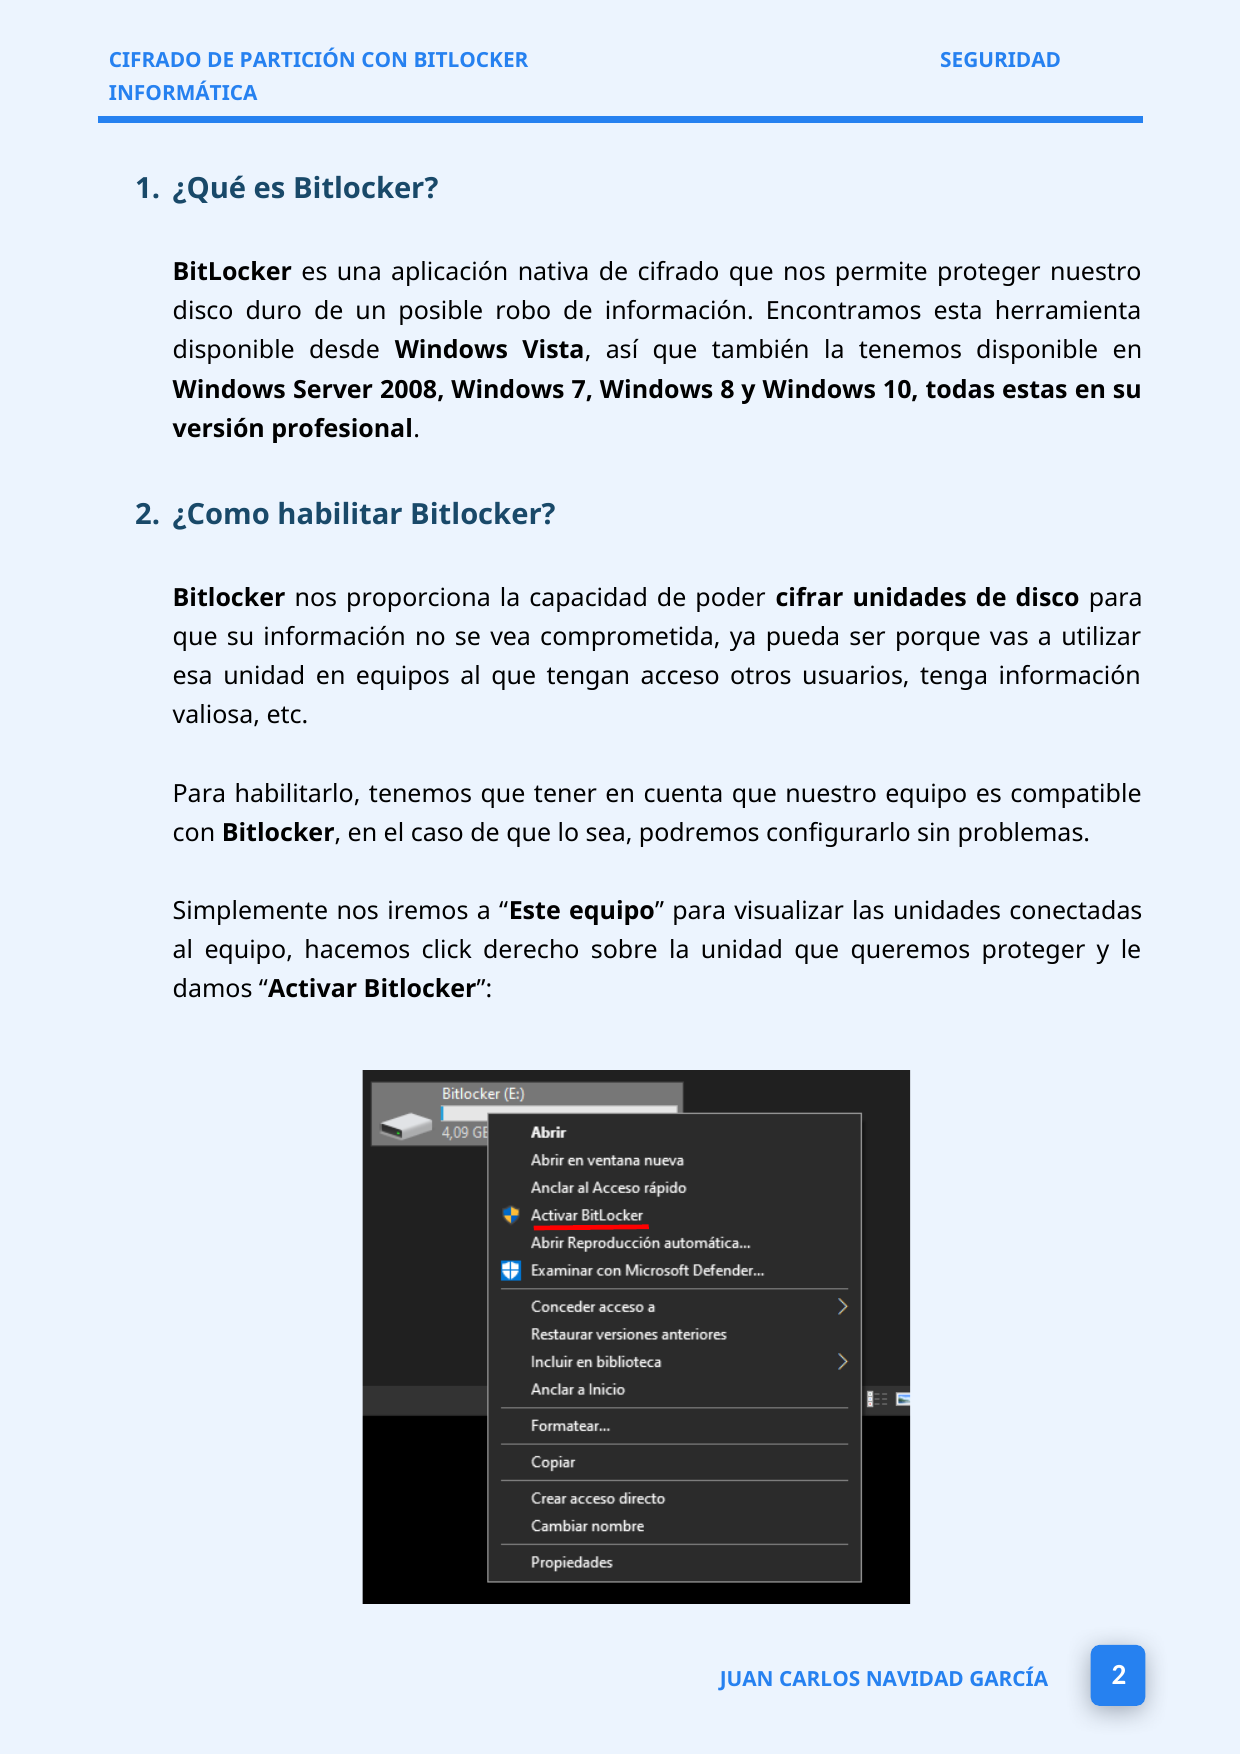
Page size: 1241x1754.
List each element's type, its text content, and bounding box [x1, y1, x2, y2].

text Simplemente nos iremos a “Este equipo” para visualizar las unidades conectadas al equipo, hacemos click derecho sobre la unidad que queremos proteger y le damos “Activar Bitlocker”: [172, 893, 1143, 1005]
subtitle ¿Qué es Bitlocker? [135, 167, 1143, 207]
text Bitlocker nos proporciona la capacidad de poder cifrar unidades de disco para que su información no se vea comprometida, ya pueda ser porque vas a utilizar esa unidad en equipos al que tengan acceso otros usuarios, tenga información valiosa, etc. [172, 579, 1143, 731]
picture [362, 1070, 911, 1604]
text BitLocker es una aplicación nativa de cifrado que nos permite proteger nuestro disco duro de un posible robo de información. Encontramos esta herramienta disponible desde Windows Vista, así que también la tenemos disponible en Windows Server 2008, Windows 7, Windows 8 y Windows 10, todas estas en su versión profesional. [172, 254, 1143, 444]
subtitle ¿Como habilitar Bitlocker? [135, 493, 1143, 533]
text Para habilitarlo, tenemos que tener en cuenta que nuestro equipo es compatible con Bitlocker, en el caso de que lo sea, podremos configurarlo sin problemas. [172, 775, 1143, 848]
